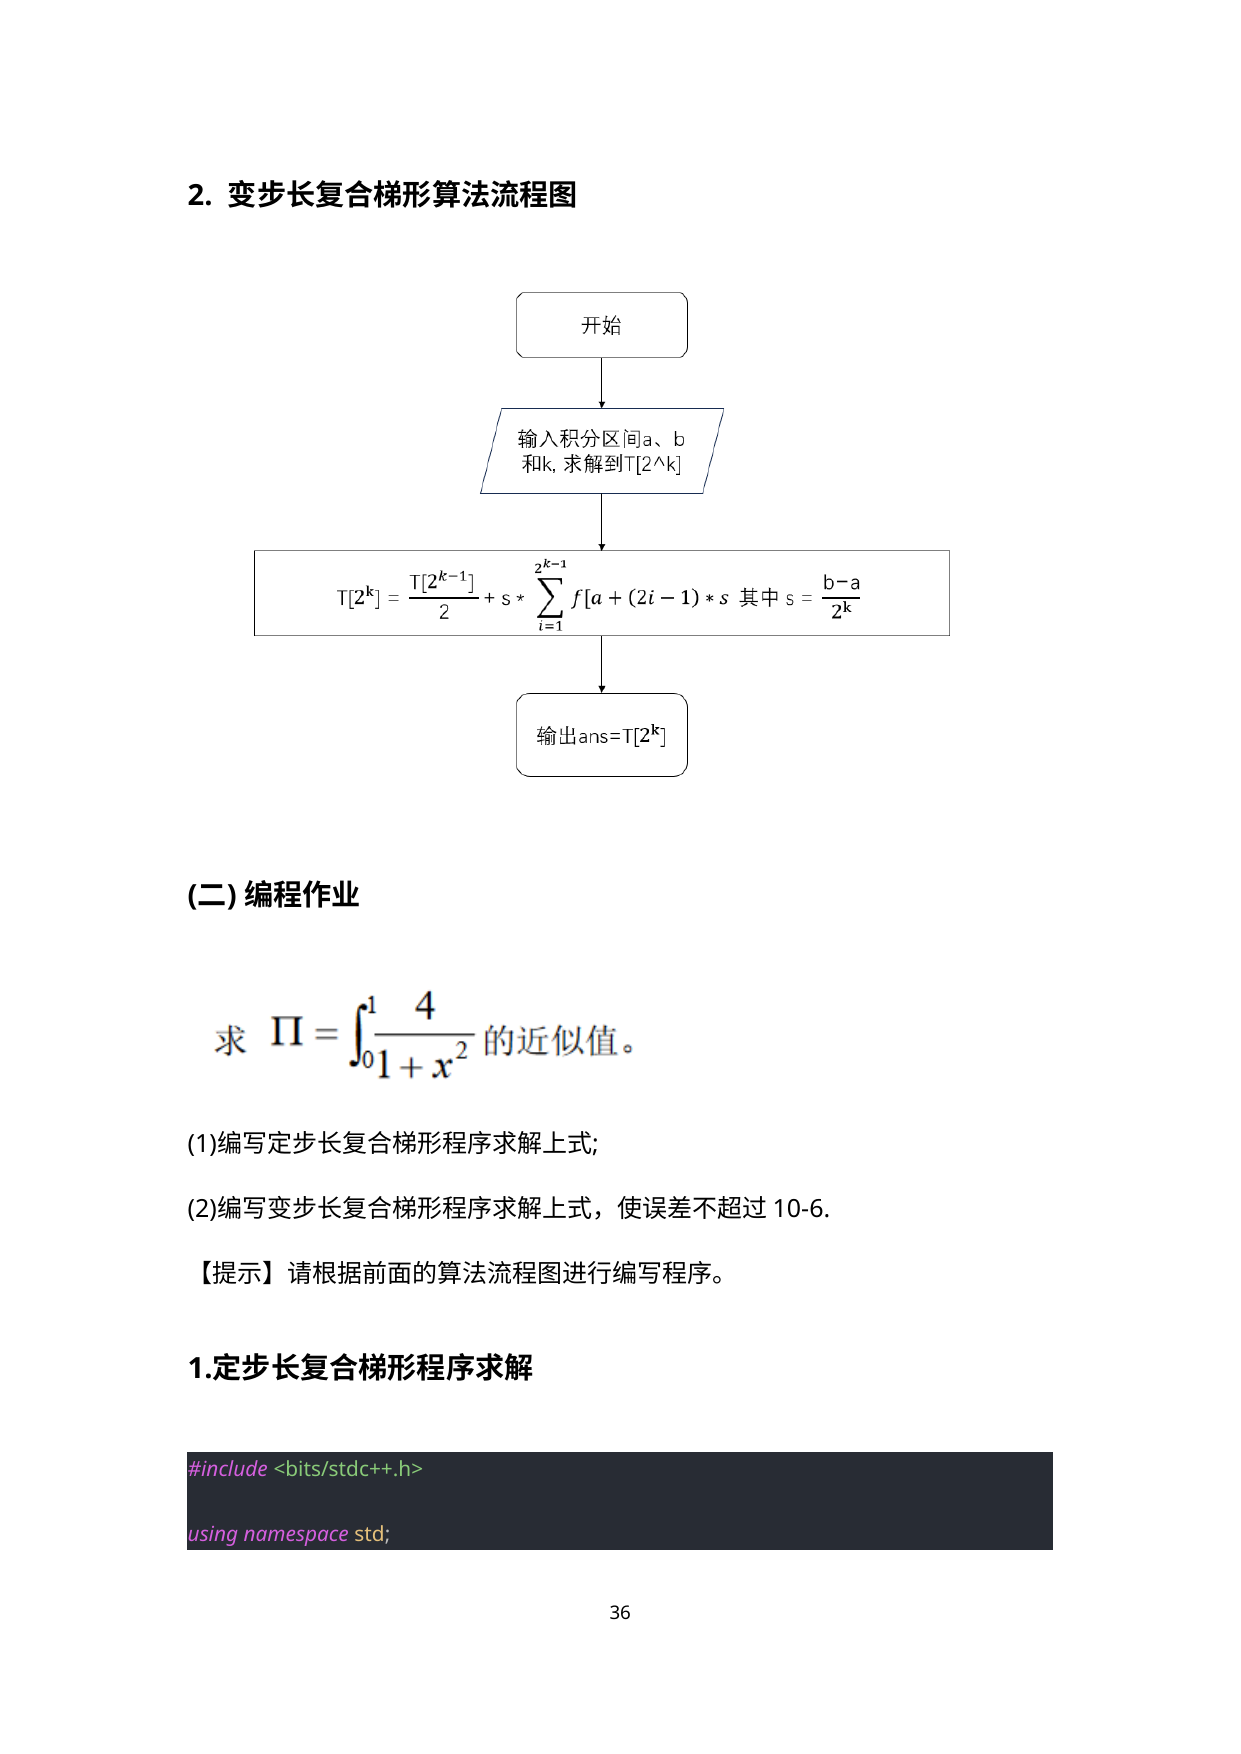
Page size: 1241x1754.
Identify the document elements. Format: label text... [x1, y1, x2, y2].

picture [187, 278, 1053, 814]
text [187, 1452, 1053, 1550]
text 【提示】请根据前面的算法流程图进行编写程序。 [187, 1239, 1053, 1304]
picture [187, 979, 669, 1087]
text (1)编写定步长复合梯形程序求解上式; [187, 1109, 1053, 1174]
subtitle (二) 编程作业 [187, 860, 1053, 925]
text (2)编写变步长复合梯形程序求解上式，使误差不超过 10-6. [187, 1174, 1053, 1239]
subtitle 1.定步长复合梯形程序求解 [187, 1333, 1053, 1398]
subtitle 2. 变步长复合梯形算法流程图 [187, 160, 1053, 225]
